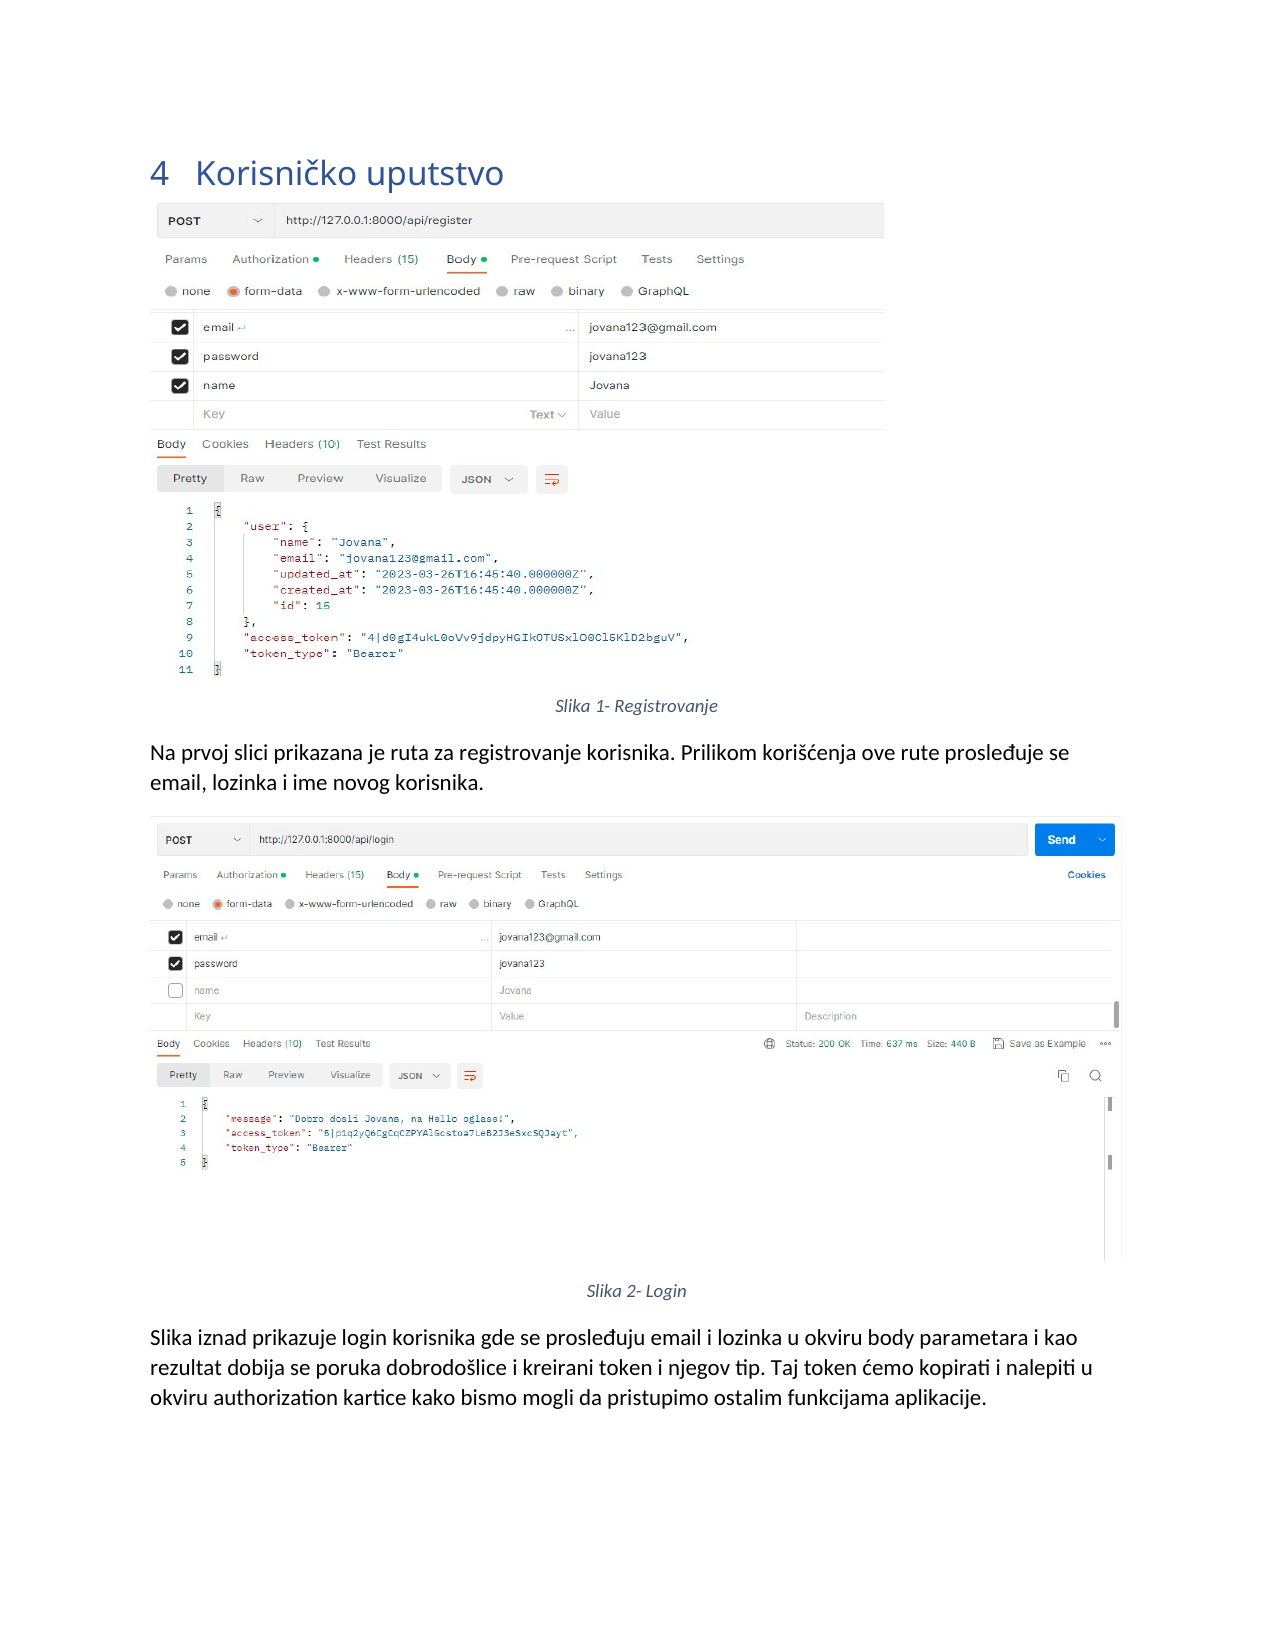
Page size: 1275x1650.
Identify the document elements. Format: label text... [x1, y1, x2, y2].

subtitle Korisničko uputstvo [150, 150, 1125, 195]
text Na prvoj slici prikazana je ruta za registrovanje korisnika. Prilikom korišćenja ove rute prosleđuje se email, lozinka i ime novog korisnika. [150, 738, 1125, 796]
picture [150, 198, 885, 676]
text Slika iznad prikazuje login korisnika gde se prosleđuju email i lozinka u okviru body parametara i kao rezultat dobija se poruka dobrodošlice i kreirani token i njegov tip. Taj token ćemo kopirati i nalepiti u okviru authorization kartice kako bismo mogli da pristupimo ostalim funkcijama aplikacije. [150, 1323, 1125, 1411]
picture [150, 815, 1125, 1261]
